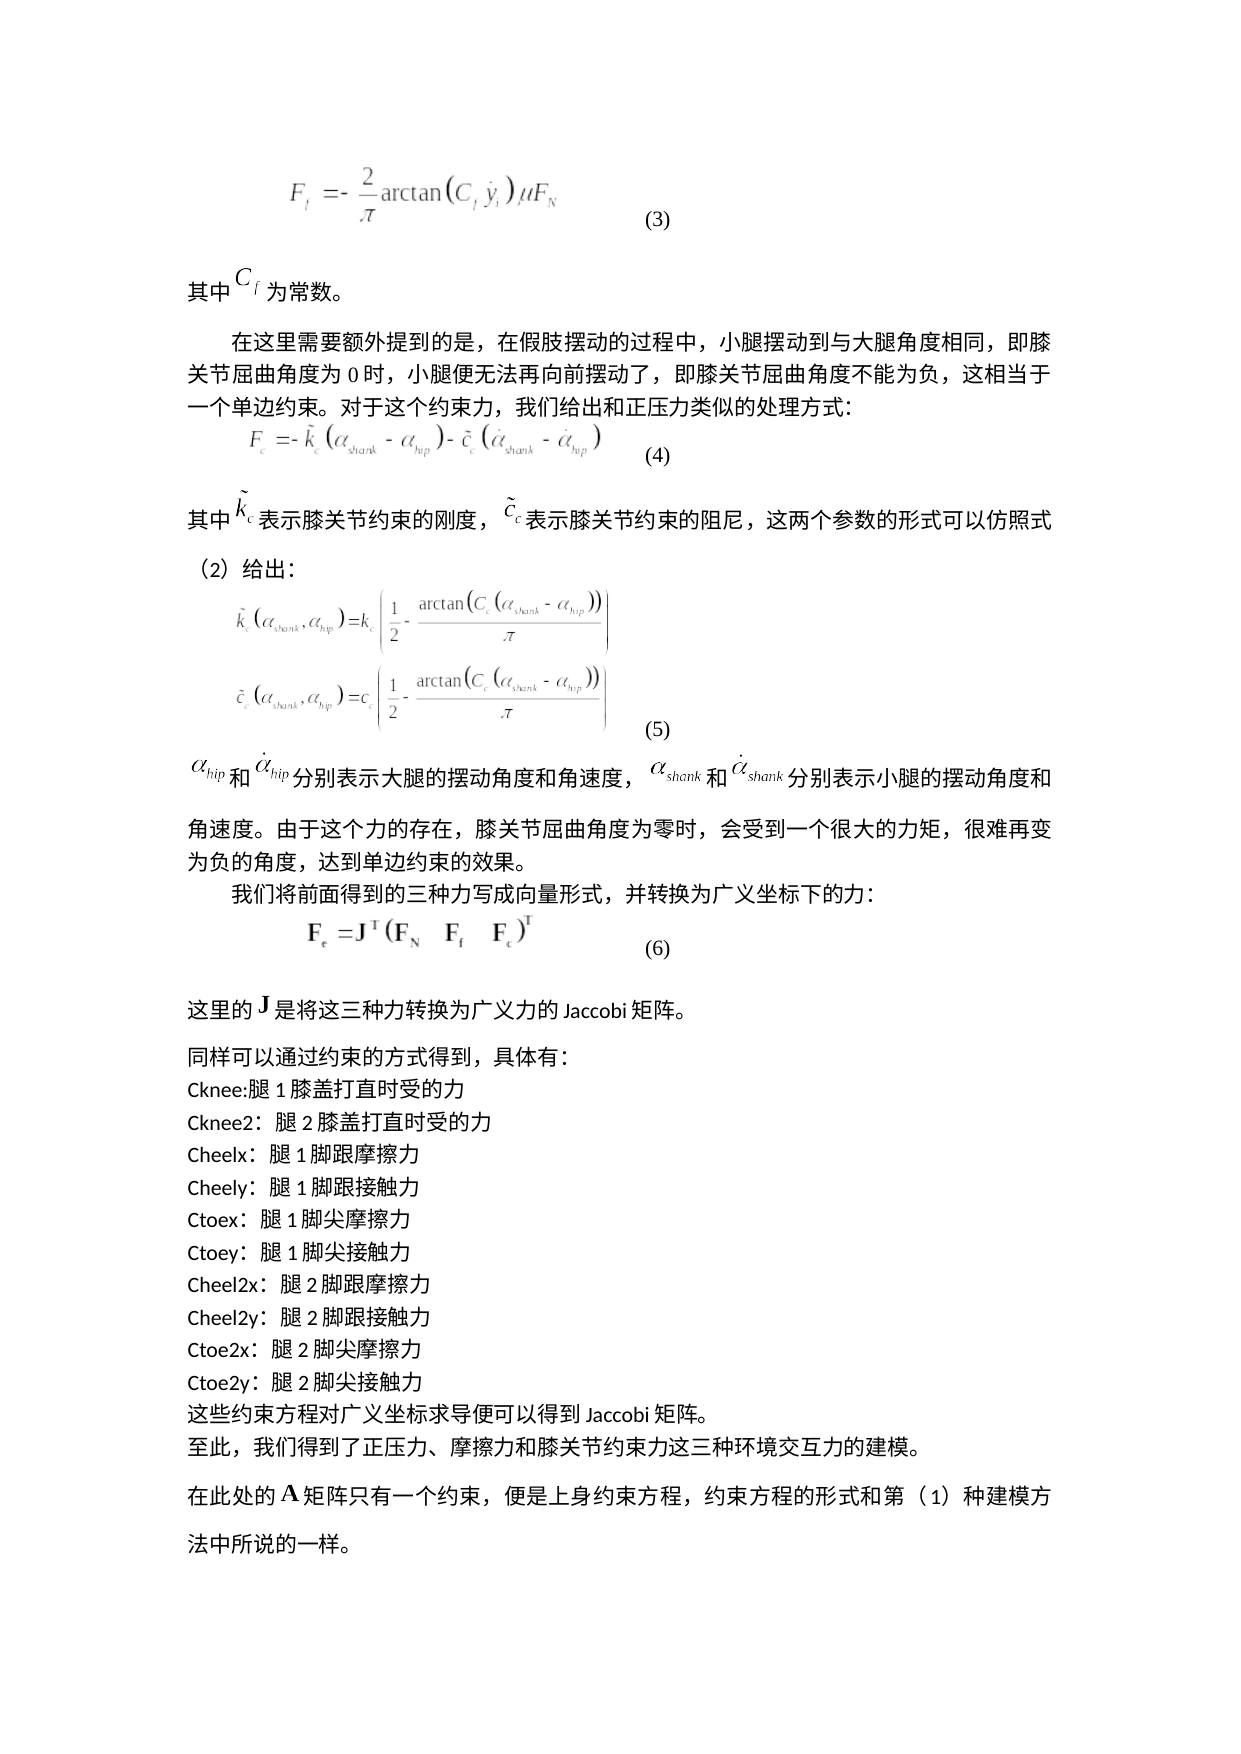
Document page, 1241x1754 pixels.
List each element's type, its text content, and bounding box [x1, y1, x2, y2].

text Ctoe2y：腿2脚尖接触力 [187, 1364, 1053, 1397]
text 其中为常数。 [187, 259, 1053, 324]
text (6) [187, 909, 1053, 974]
text 同样可以通过约束的方式得到，具体有： [187, 1039, 1053, 1072]
text (4) [187, 422, 1053, 487]
text 至此，我们得到了正压力、摩擦力和膝关节约束力这三种环境交互力的建模。 [187, 1429, 1053, 1462]
text 和分别表示大腿的摆动角度和角速度，和分别表示小腿的摆动角度和角速度。由于这个力的存在，膝关节屈曲角度为零时，会受到一个很大的力矩，很难再变为负的角度，达到单边约束的效果。 [187, 747, 1053, 877]
text Ctoey：腿1脚尖接触力 [187, 1234, 1053, 1267]
text 其中表示膝关节约束的刚度，表示膝关节约束的阻尼，这两个参数的形式可以仿照式（2）给出： [187, 487, 1053, 584]
text Cheel2y：腿2脚跟接触力 [187, 1299, 1053, 1332]
text 我们将前面得到的三种力写成向量形式，并转换为广义坐标下的力： [187, 877, 1053, 909]
text Cheelx：腿1脚跟摩擦力 [187, 1137, 1053, 1169]
text (5) [187, 584, 1053, 747]
text Cheely：腿1脚跟接触力 [187, 1169, 1053, 1202]
text Ctoex：腿1脚尖摩擦力 [187, 1202, 1053, 1234]
text 在此处的矩阵只有一个约束，便是上身约束方程，约束方程的形式和第（1）种建模方法中所说的一样。 [187, 1462, 1053, 1559]
text Cknee:腿1膝盖打直时受的力 [187, 1072, 1053, 1104]
text Cheel2x：腿2脚跟摩擦力 [187, 1267, 1053, 1299]
text (3) [187, 162, 1053, 259]
text Cknee2：腿2膝盖打直时受的力 [187, 1104, 1053, 1137]
text 在这里需要额外提到的是，在假肢摆动的过程中，小腿摆动到与大腿角度相同，即膝关节屈曲角度为0时，小腿便无法再向前摆动了，即膝关节屈曲角度不能为负，这相当于一个单边约束。对于这个约束力，我们给出和正压力类似的处理方式： [187, 324, 1053, 422]
text 这些约束方程对广义坐标求导便可以得到Jaccobi矩阵。 [187, 1397, 1053, 1429]
text 这里的是将这三种力转换为广义力的Jaccobi矩阵。 [187, 974, 1053, 1039]
text Ctoe2x：腿2脚尖摩擦力 [187, 1332, 1053, 1364]
